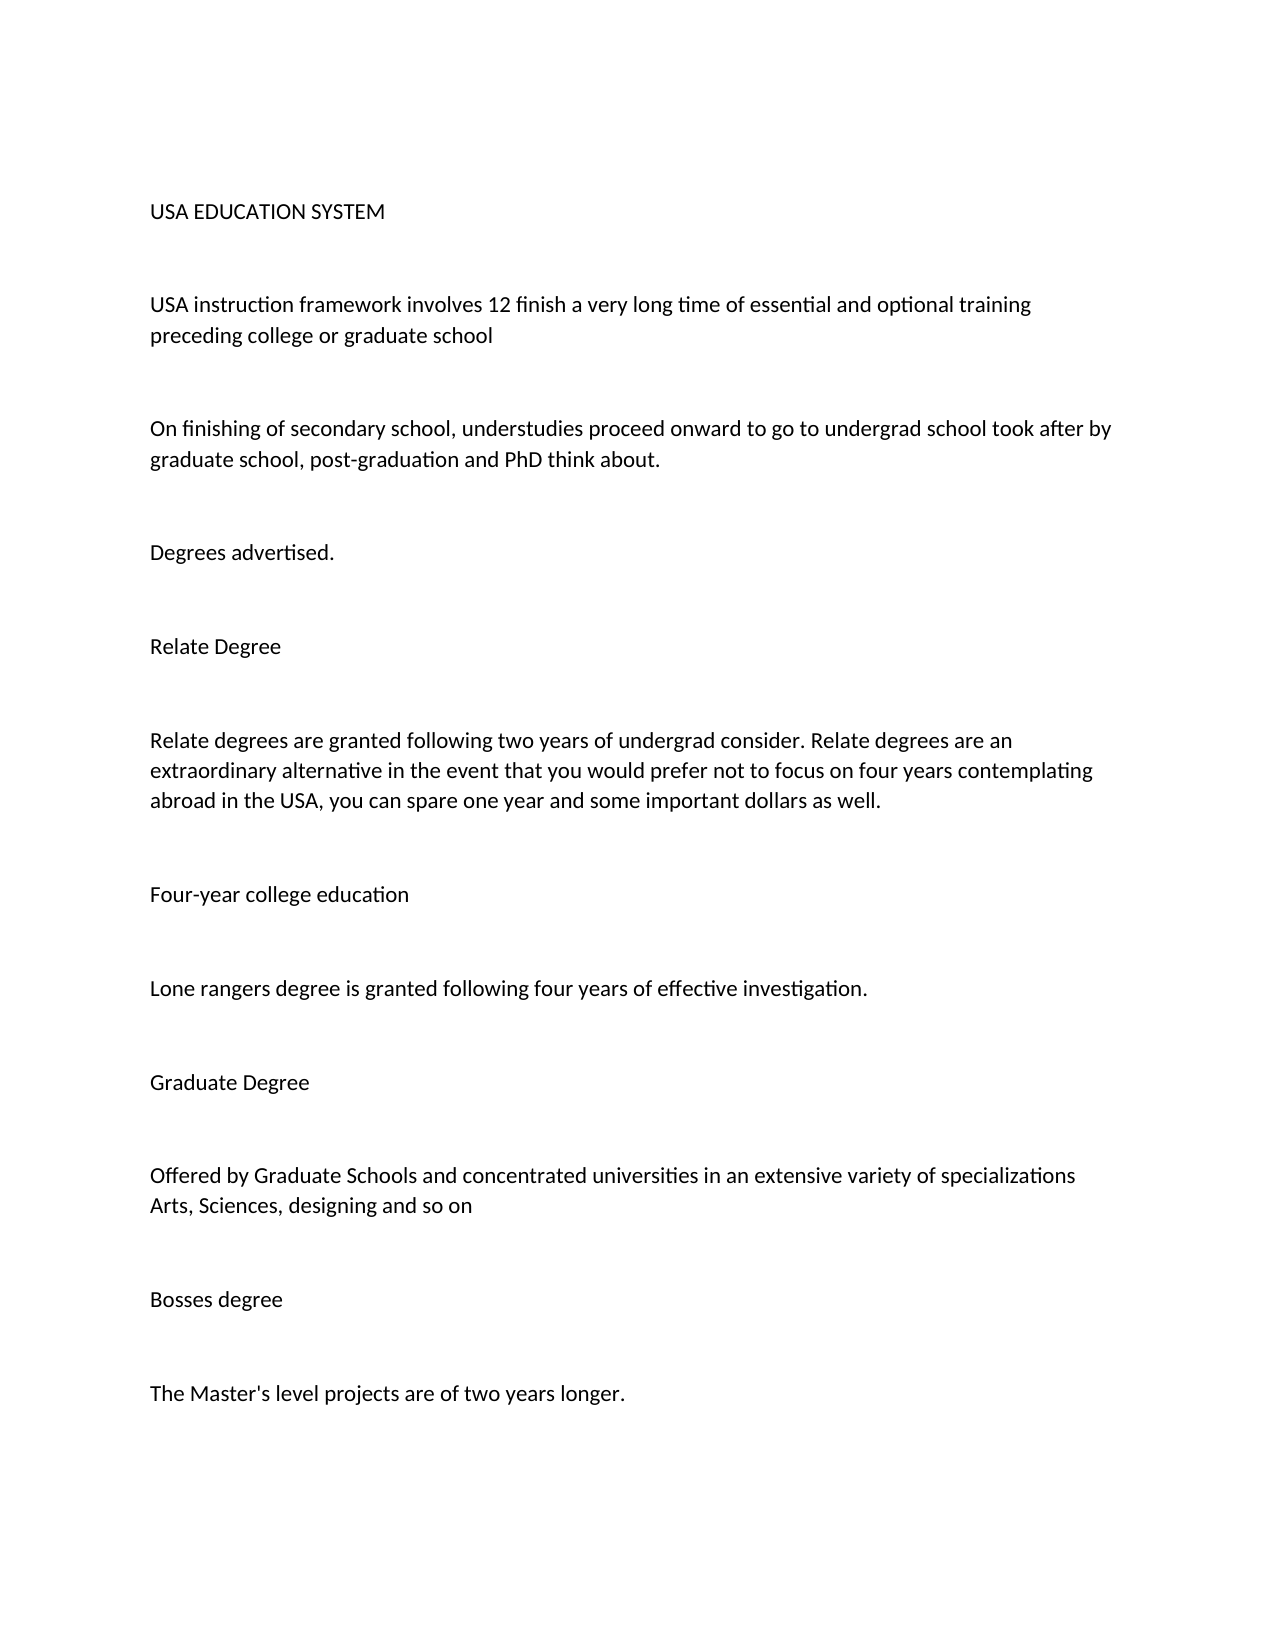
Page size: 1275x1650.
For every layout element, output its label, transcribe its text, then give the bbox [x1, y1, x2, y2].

text Bosses degree [150, 1285, 1125, 1313]
text Lone rangers degree is granted following four years of effective investigation. [150, 974, 1125, 1002]
text Offered by Graduate Schools and concentrated universities in an extensive variety of specializations Arts, Sciences, designing and so on [150, 1161, 1125, 1220]
text The Master's level projects are of two years longer. [150, 1379, 1125, 1407]
text Graduate Degree [150, 1068, 1125, 1096]
text Four-year college education [150, 880, 1125, 908]
text USA EDUCATION SYSTEM [150, 197, 1125, 225]
text Relate Degree [150, 632, 1125, 660]
text On finishing of secondary school, understudies proceed onward to go to undergrad school took after by graduate school, post-graduation and PhD think about. [150, 414, 1125, 473]
text Relate degrees are granted following two years of undergrad consider. Relate degrees are an extraordinary alternative in the event that you would prefer not to focus on four years contemplating abroad in the USA, you can spare one year and some important dollars as well. [150, 726, 1125, 814]
text Degrees advertised. [150, 538, 1125, 567]
text USA instruction framework involves 12 finish a very long time of essential and optional training preceding college or graduate school [150, 291, 1125, 349]
